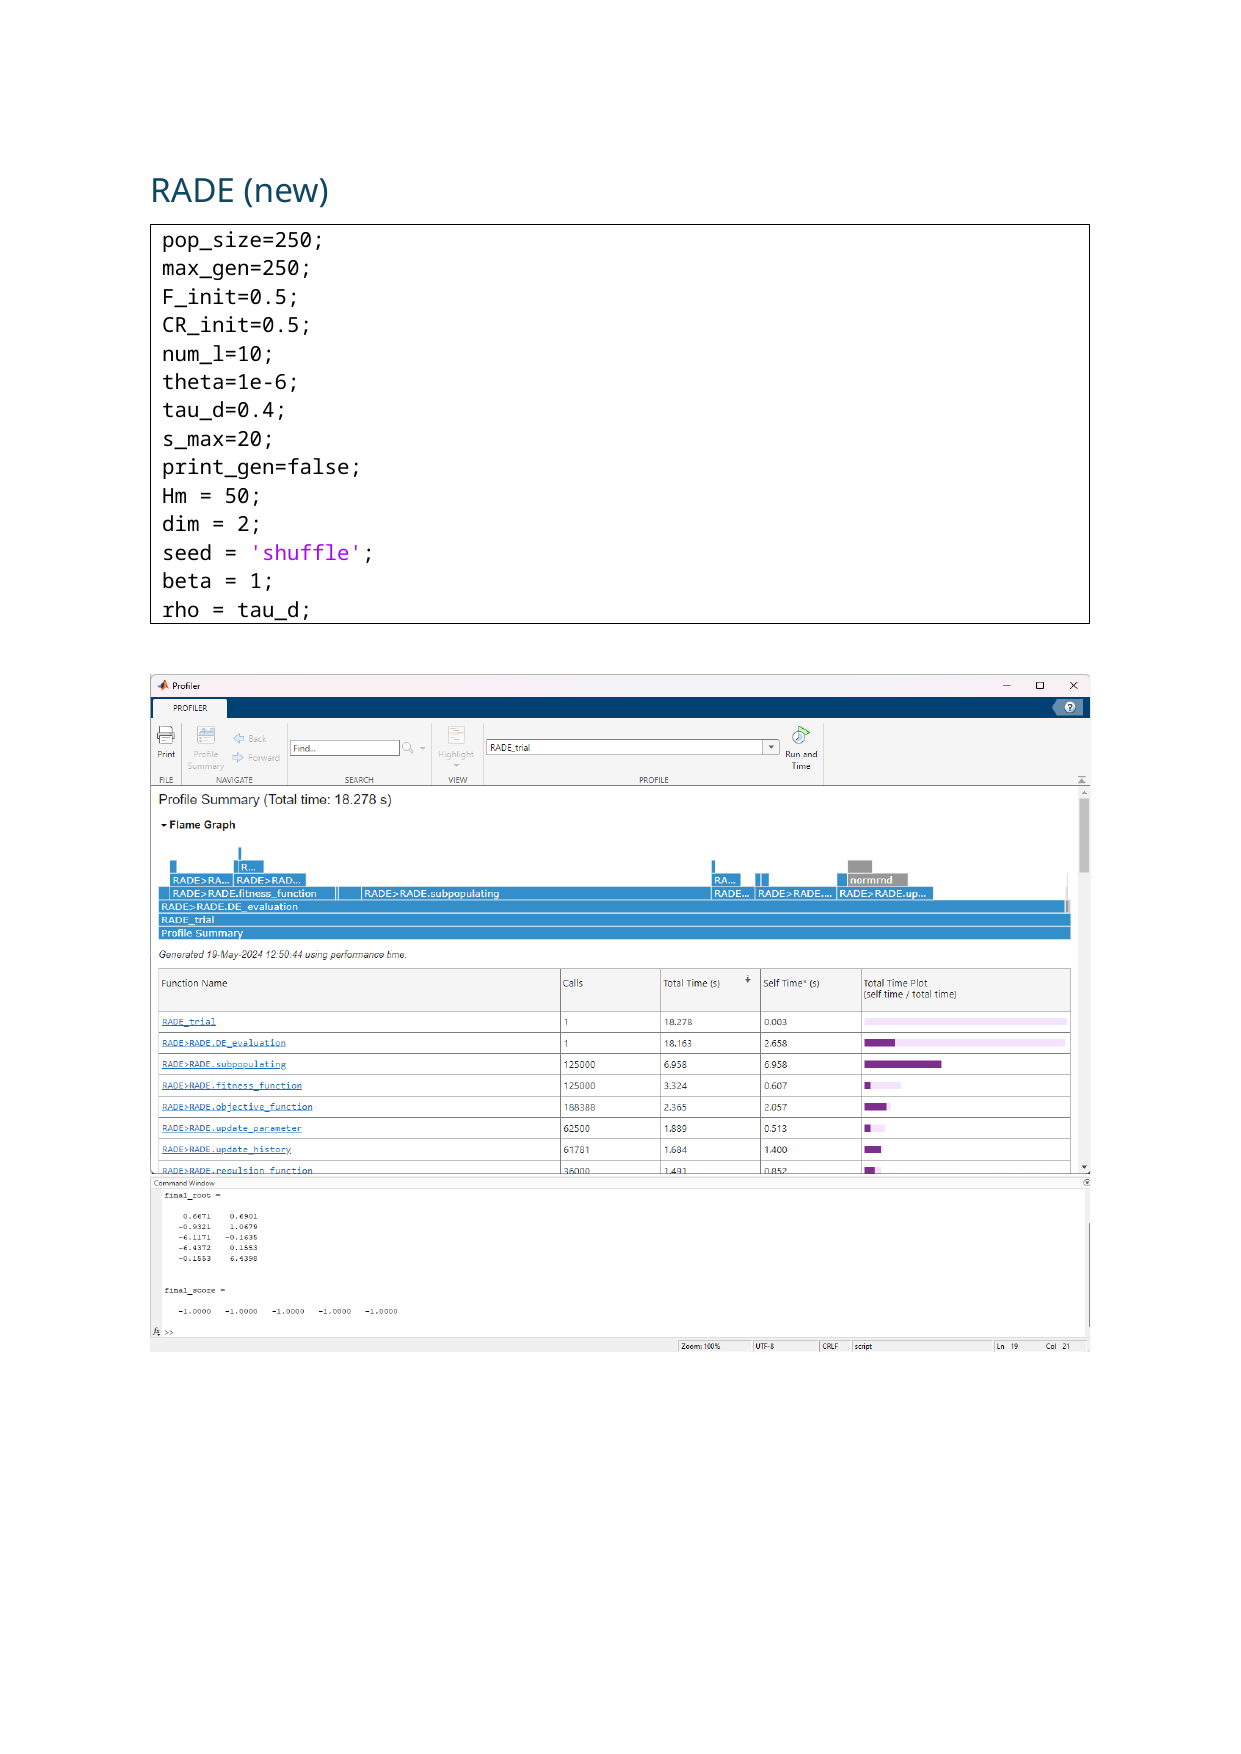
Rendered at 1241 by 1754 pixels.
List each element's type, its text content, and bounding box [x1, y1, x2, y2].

subtitle RADE (new) [150, 167, 1090, 212]
table_header pop_size=250; max_gen=250; F_init=0.5; CR_init=0.5; num_l=10; theta=1e-6; tau_d=0.4; s_max=20; print_gen=false; Hm = 50; dim = 2; seed = 'shuffle'; beta = 1; rho = tau_d; [151, 225, 1089, 623]
picture [150, 674, 1091, 1174]
picture [150, 1176, 1091, 1352]
